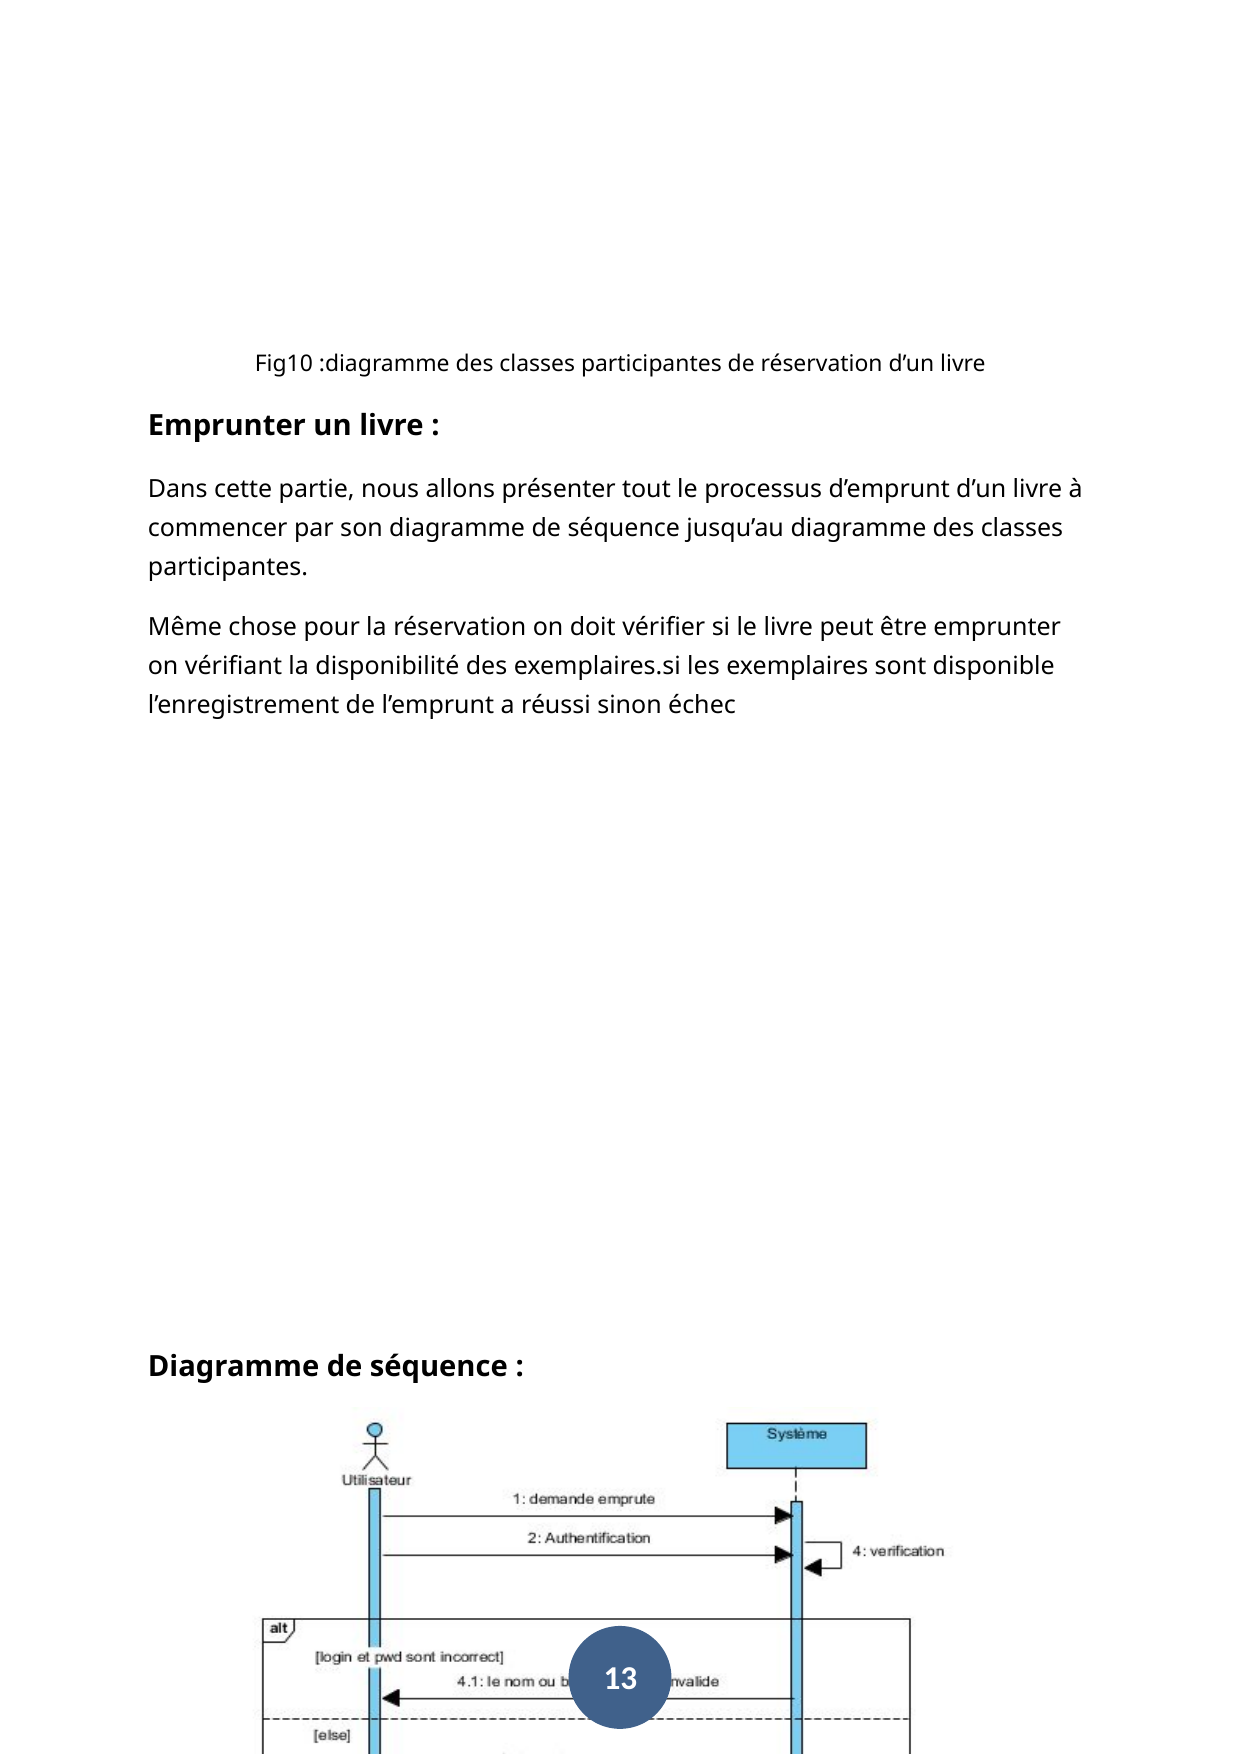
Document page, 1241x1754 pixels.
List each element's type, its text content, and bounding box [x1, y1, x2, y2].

text Fig10 :diagramme des classes participantes de réservation d’un livre [148, 347, 1093, 378]
picture [203, 1407, 997, 1754]
text Même chose pour la réservation on doit vérifier si le livre peut être emprunter on vérifiant la disponibilité des exemplaires.si les exemplaires sont disponible l’enregistrement de l’emprunt a réussi sinon échec [148, 608, 1093, 721]
text Dans cette partie, nous allons présenter tout le processus d’emprunt d’un livre à commencer par son diagramme de séquence jusqu’au diagramme des classes participantes. [148, 470, 1093, 583]
text Diagramme de séquence : [148, 1345, 1093, 1385]
text Emprunter un livre : [148, 404, 1093, 443]
